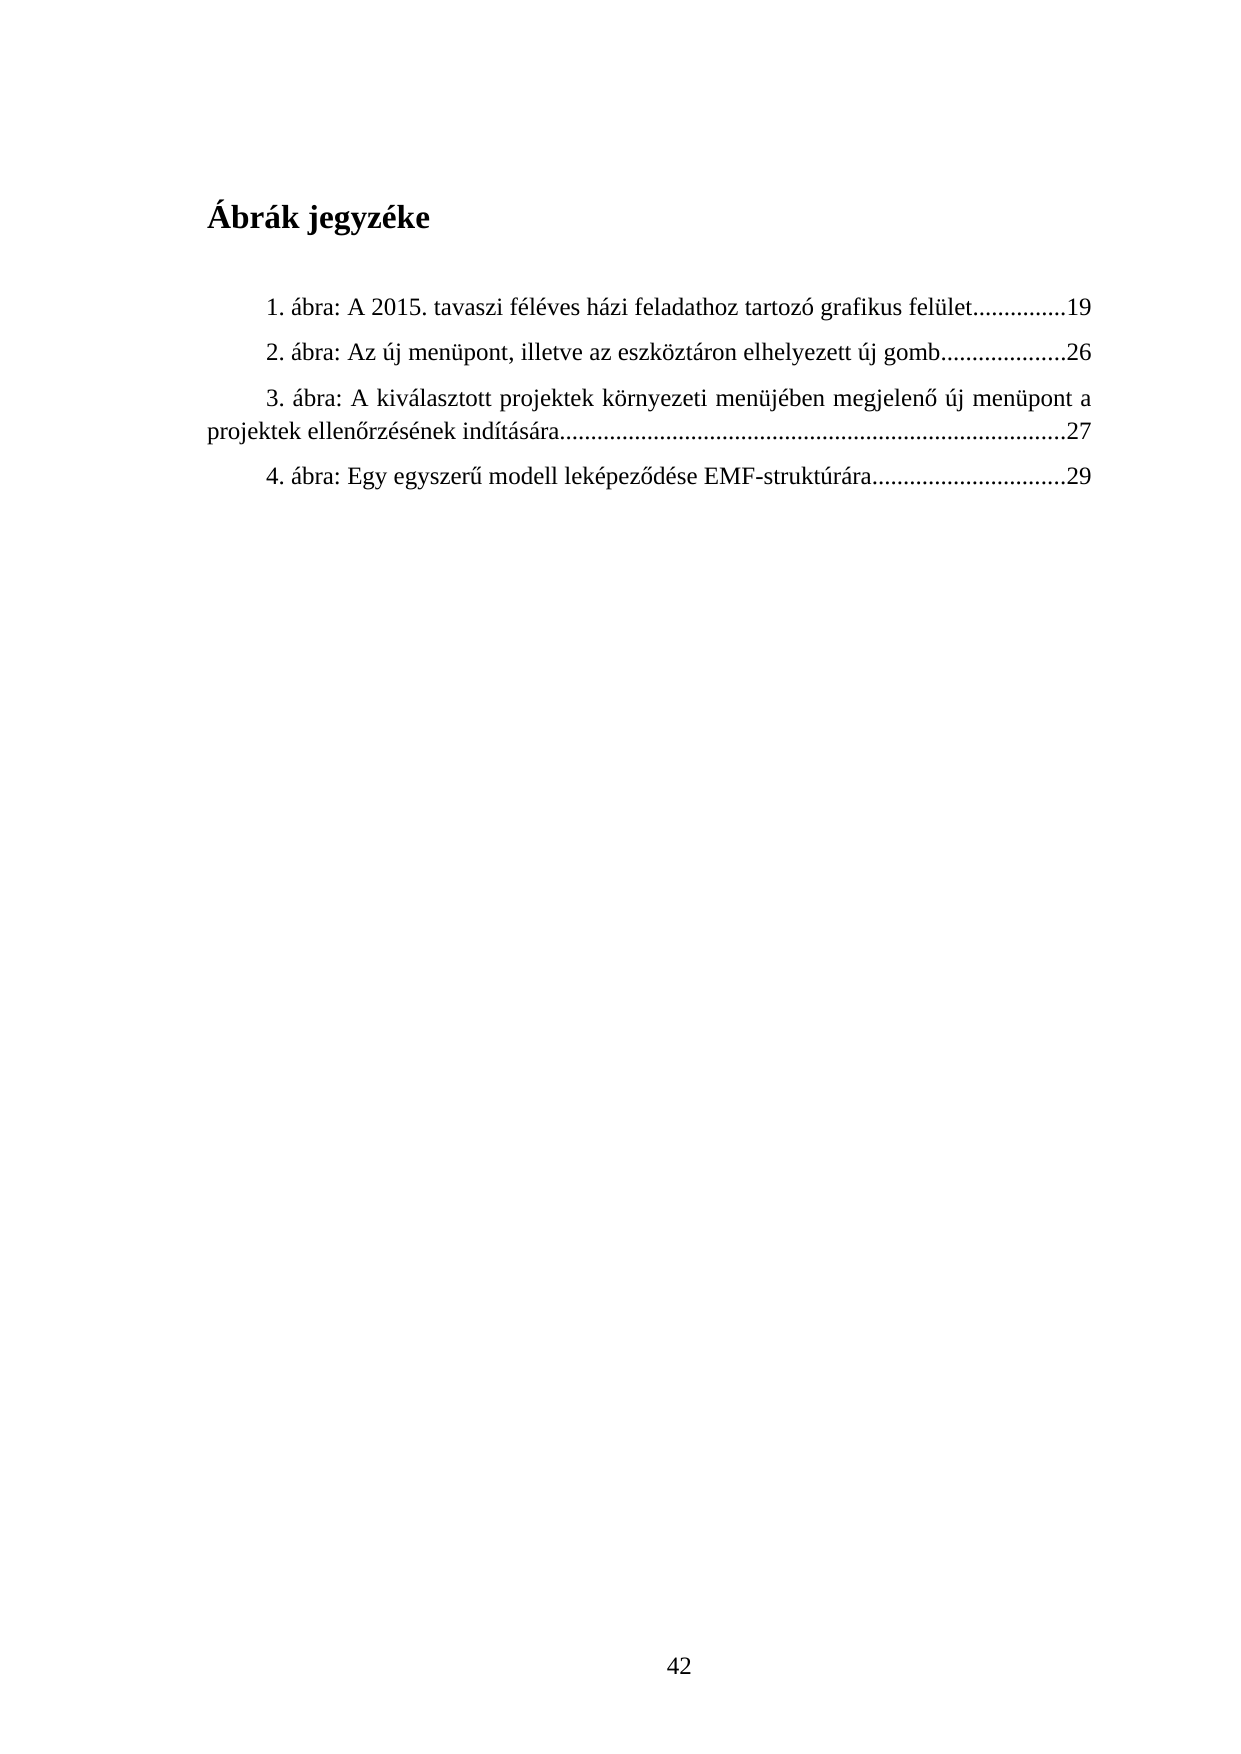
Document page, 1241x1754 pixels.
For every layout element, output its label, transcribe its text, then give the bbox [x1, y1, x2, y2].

text 4. ábra: Egy egyszerű modell leképeződése EMF-struktúrára 29 [207, 461, 1092, 490]
text 1. ábra: A 2015. tavaszi féléves házi feladathoz tartozó grafikus felület 19 [207, 292, 1092, 321]
text 3. ábra: A kiválasztott projektek környezeti menüjében megjelenő új menüpont a projektek ellenőrzésének indítására 27 [207, 383, 1092, 444]
text 2. ábra: Az új menüpont, illetve az eszköztáron elhelyezett új gomb 26 [207, 337, 1092, 366]
subtitle Ábrák jegyzéke [207, 198, 1092, 236]
